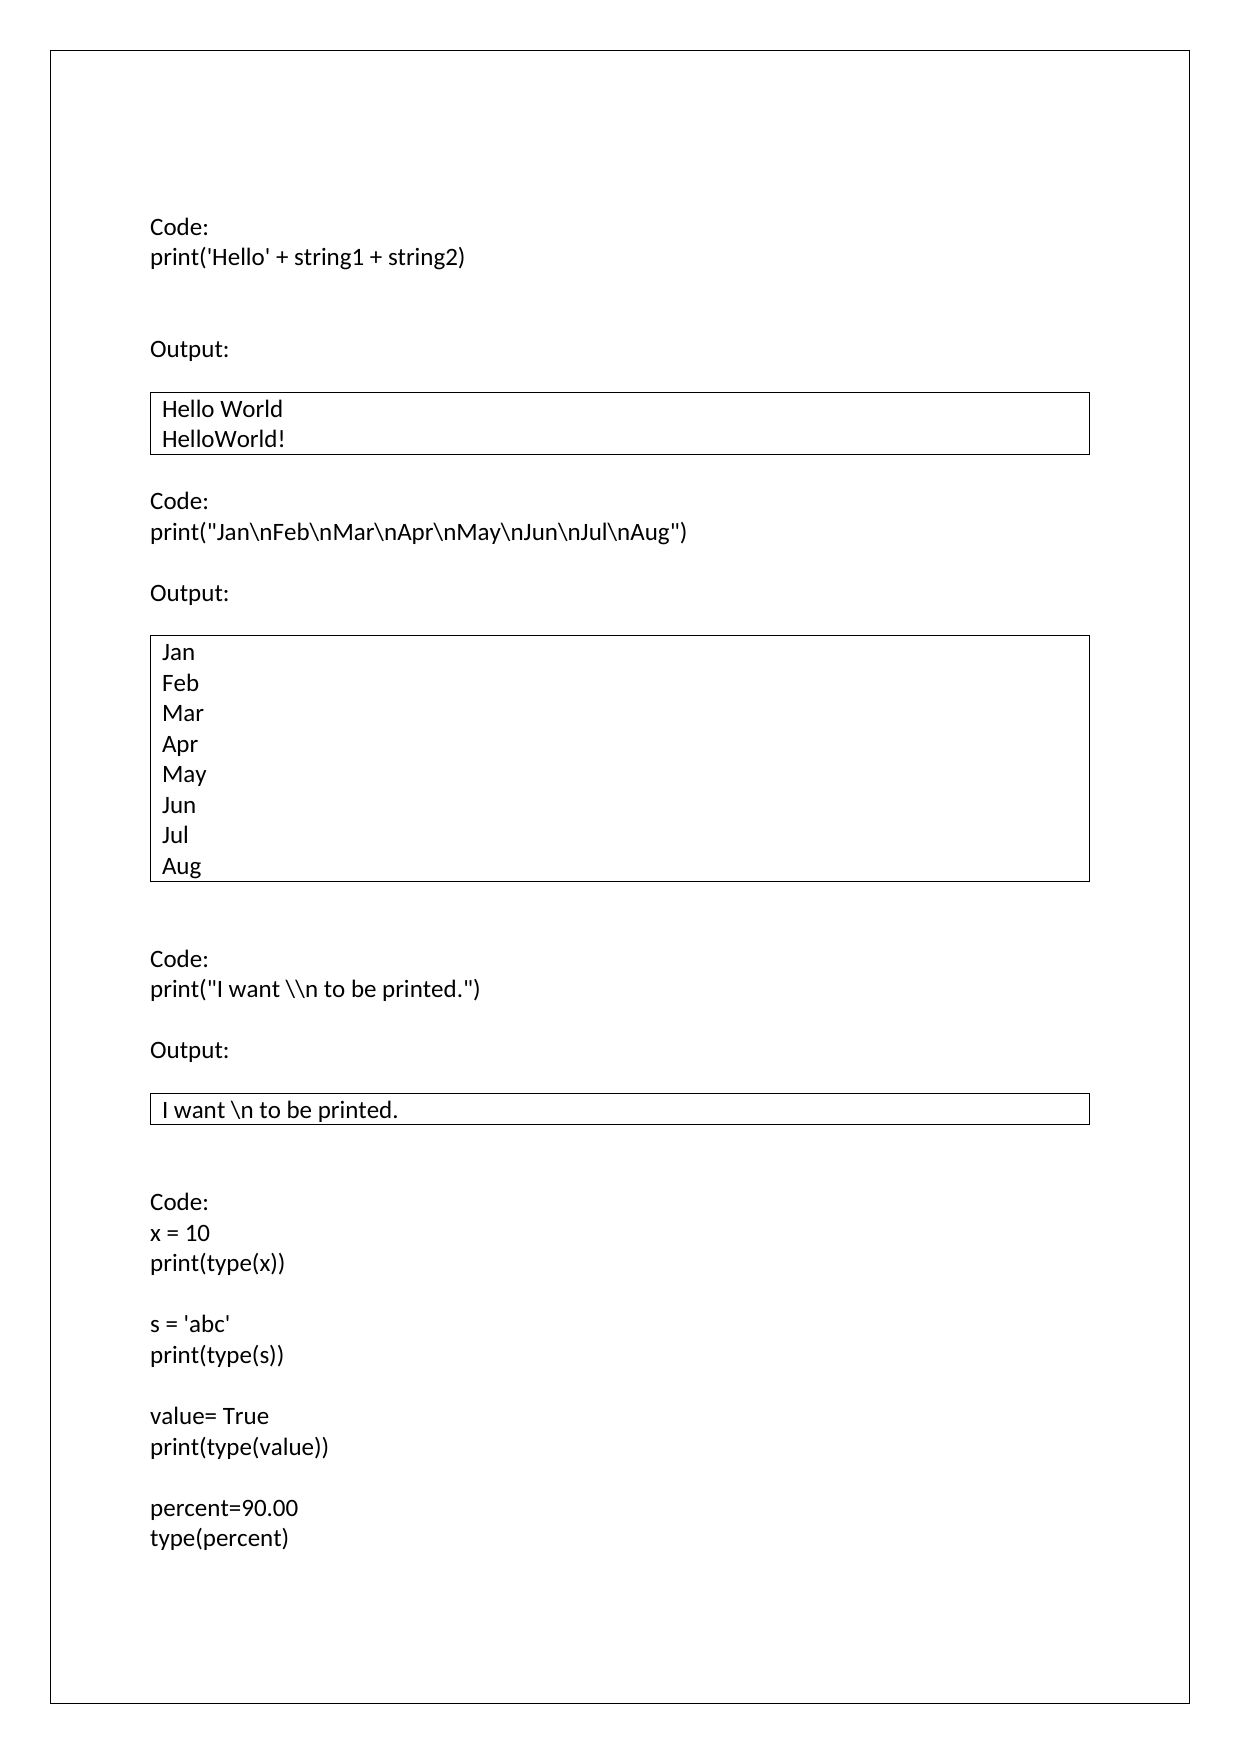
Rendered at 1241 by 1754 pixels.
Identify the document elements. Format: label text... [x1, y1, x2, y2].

text Code: print("Jan\nFeb\nMar\nApr\nMay\nJun\nJul\nAug") Output: [150, 455, 1090, 635]
text Code: print("I want \\n to be printed.") Output: [150, 882, 1090, 1093]
text Code: [150, 1125, 1090, 1217]
table_header I want \n to be printed. [151, 1094, 1089, 1124]
text x = 10 [150, 1217, 1090, 1247]
table_header Hello World HelloWorld! [151, 393, 1089, 454]
text print(type(s)) [150, 1339, 1090, 1369]
text Code: print('Hello' + string1 + string2) Output: [150, 211, 1090, 392]
text value= True print(type(value)) [150, 1400, 1090, 1461]
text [150, 1461, 1090, 1583]
text print(type(x)) [150, 1247, 1090, 1278]
table_header Jan Feb Mar Apr May Jun Jul Aug [151, 636, 1089, 881]
text s = 'abc' [150, 1308, 1090, 1339]
